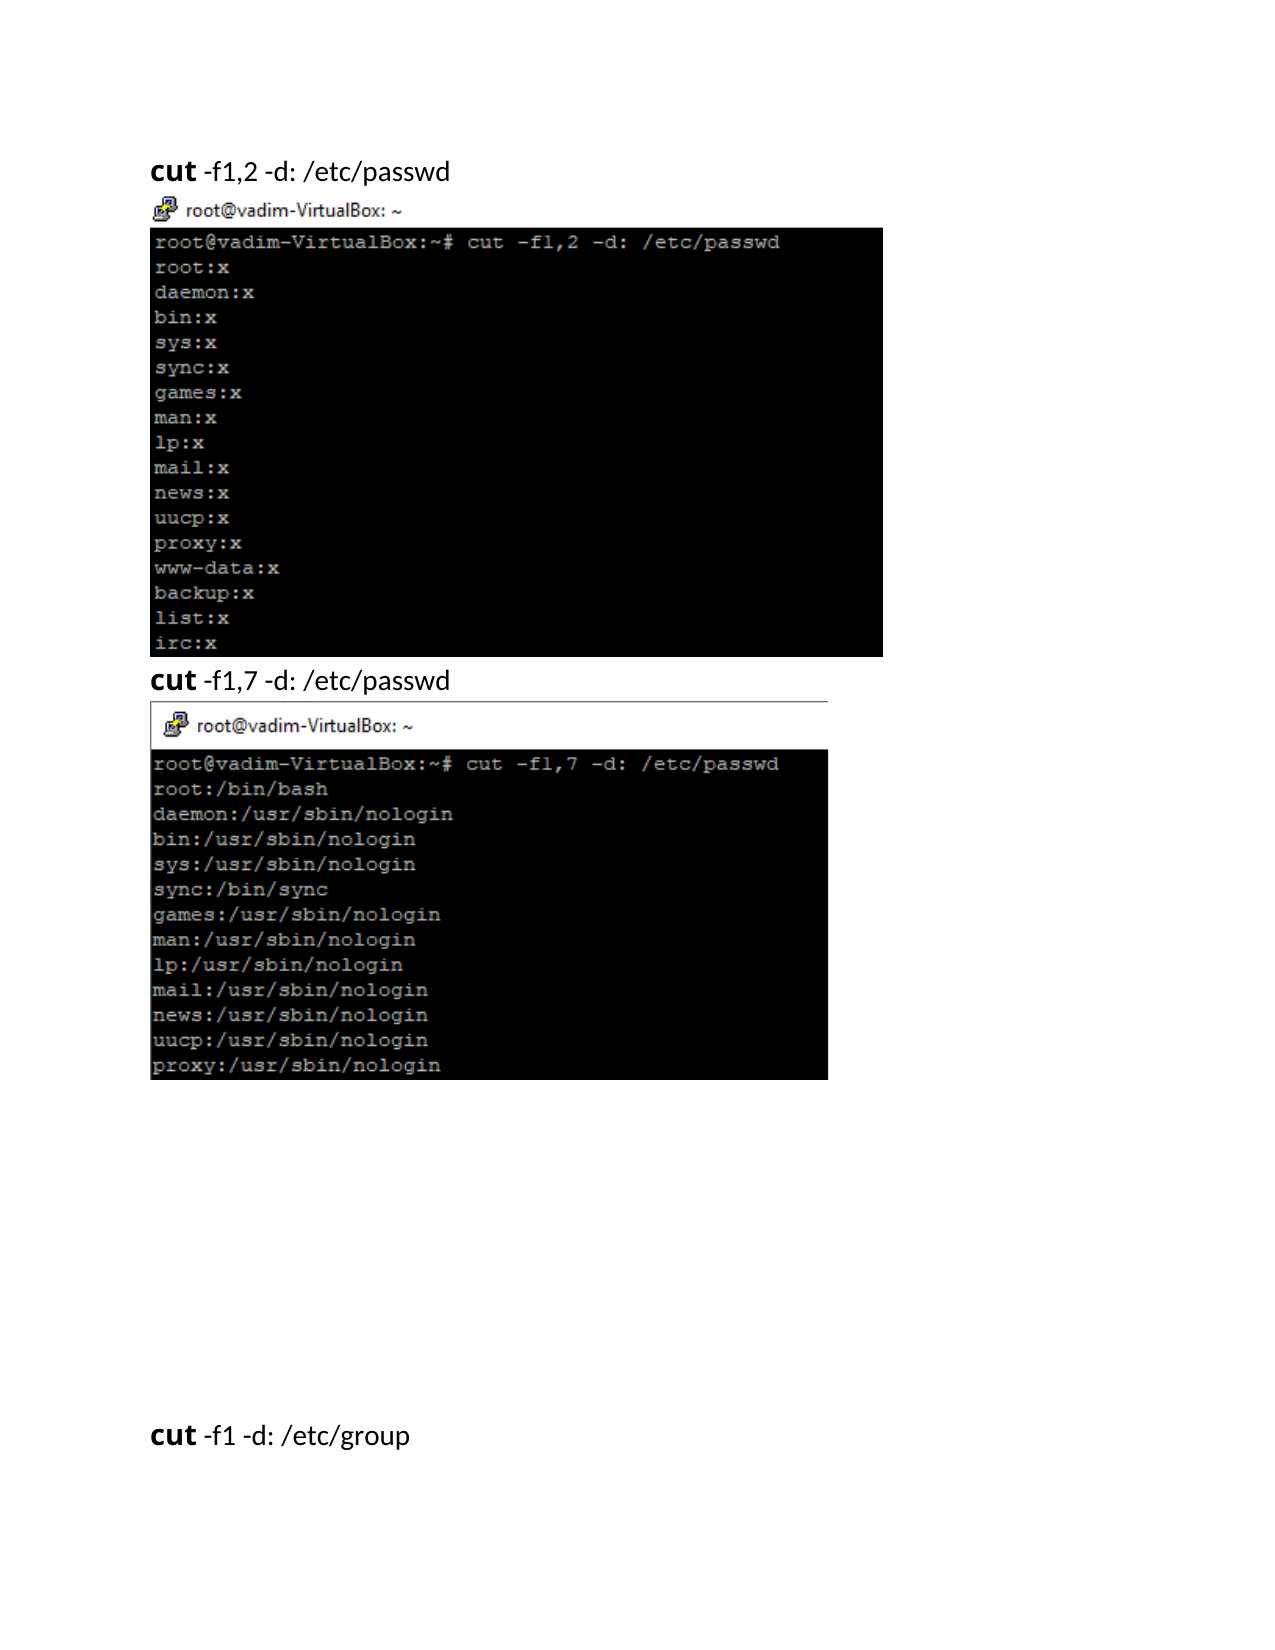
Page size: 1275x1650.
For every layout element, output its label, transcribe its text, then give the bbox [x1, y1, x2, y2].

text cut -f1 -d: /etc/group [150, 1414, 1125, 1454]
picture [150, 192, 883, 657]
picture [150, 701, 829, 1080]
text cut -f1,7 -d: /etc/passwd [150, 659, 1125, 699]
text cut -f1,2 -d: /etc/passwd [150, 150, 1125, 190]
